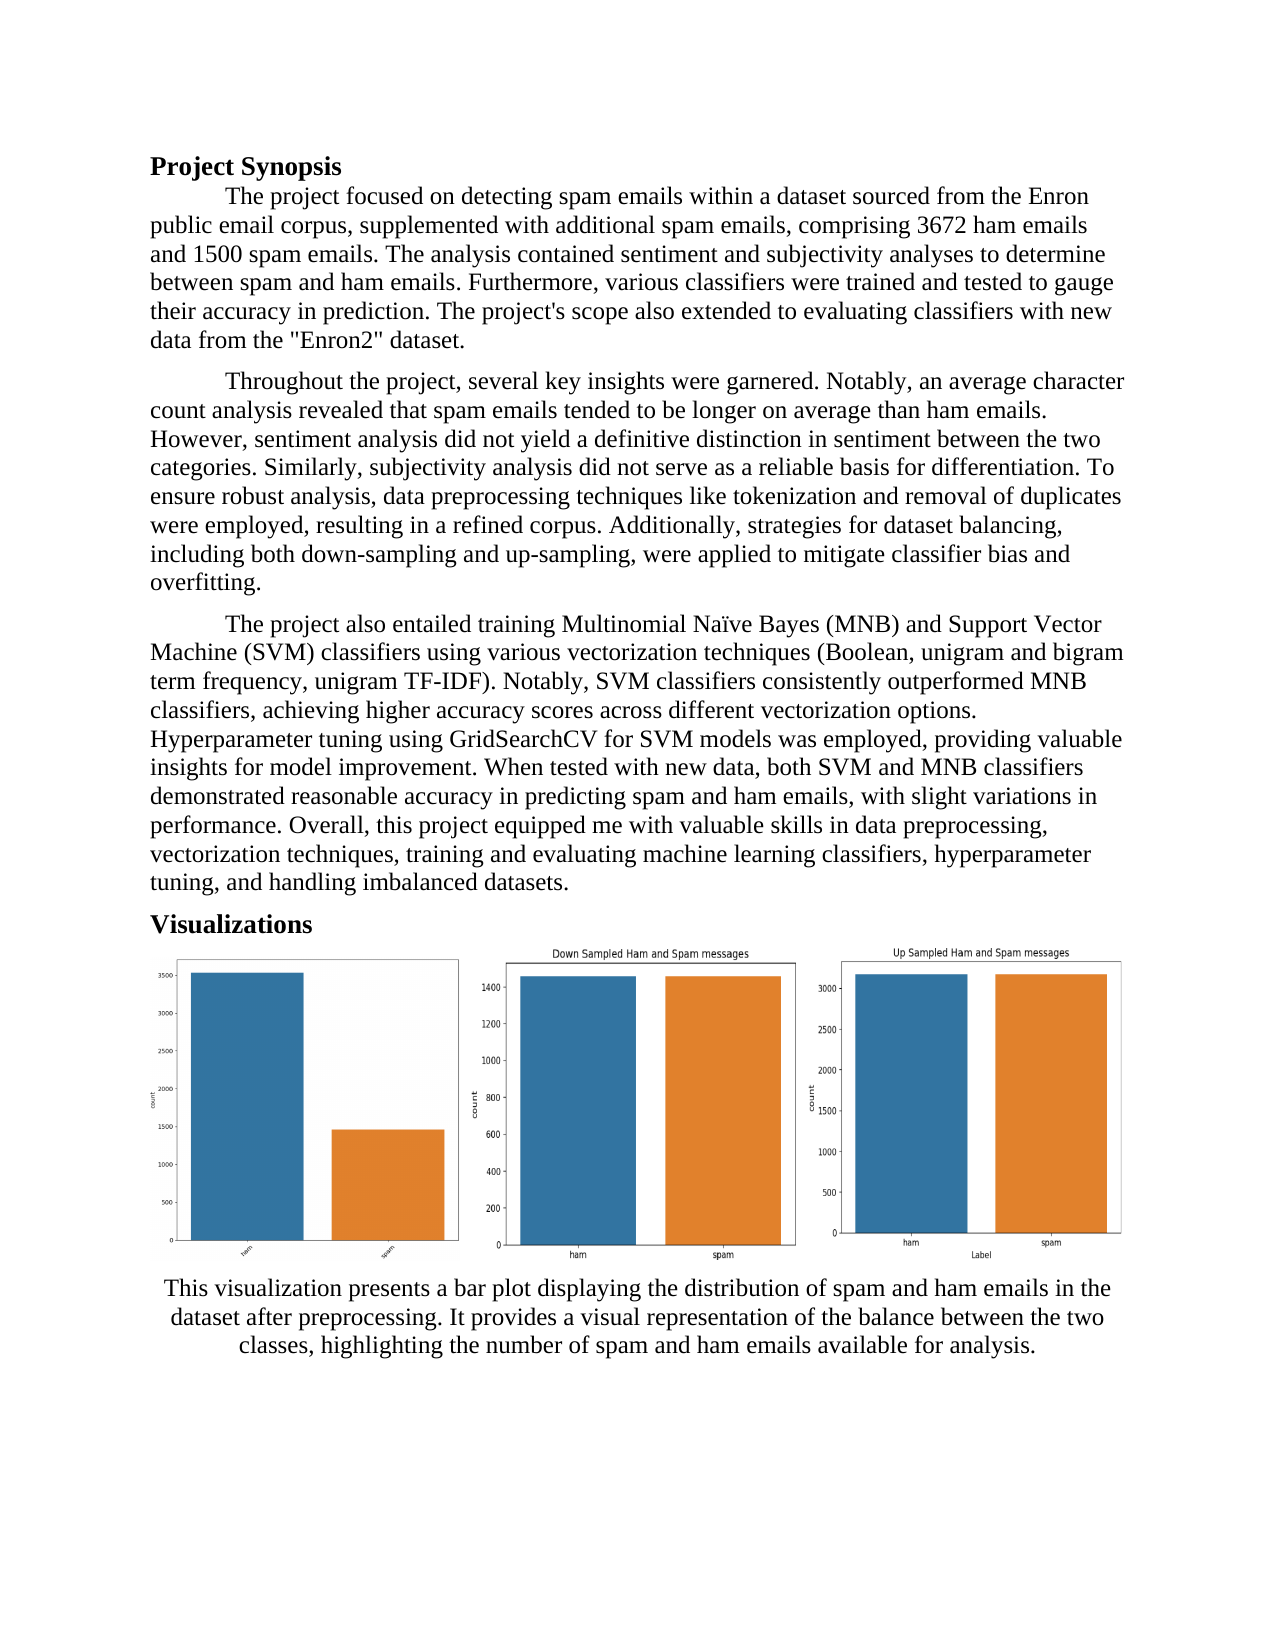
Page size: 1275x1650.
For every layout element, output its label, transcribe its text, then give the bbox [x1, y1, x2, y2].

subtitle Visualizations [150, 909, 1125, 940]
subtitle Project Synopsis [150, 150, 1125, 181]
text This visualization presents a bar plot displaying the distribution of spam and ham emails in the dataset after preprocessing. It provides a visual representation of the balance between the two classes, highlighting the number of spam and ham emails available for analysis. [150, 1273, 1125, 1359]
text Throughout the project, several key insights were garnered. Notably, an average character count analysis revealed that spam emails tended to be longer on average than ham emails. However, sentiment analysis did not yield a definitive distinction in sentiment between the two categories. Similarly, subjectivity analysis did not serve as a reliable basis for differentiation. To ensure robust analysis, data preprocessing techniques like tokenization and removal of duplicates were employed, resulting in a refined corpus. Additionally, strategies for dataset balancing, including both down-sampling and up-sampling, were applied to mitigate classifier bias and overfitting. [150, 366, 1125, 596]
picture [802, 939, 1122, 1261]
text The project focused on detecting spam emails within a dataset sourced from the Enron public email corpus, supplemented with additional spam emails, comprising 3672 ham emails and 1500 spam emails. The analysis contained sentiment and subjectivity analyses to determine between spam and ham emails. Furthermore, various classifiers were trained and tested to gauge their accuracy in prediction. The project's scope also extended to evaluating classifiers with new data from the "Enron2" dataset. [150, 181, 1125, 354]
text The project also entailed training Multinomial Naïve Bayes (MNB) and Support Vector Machine (SVM) classifiers using various vectorization techniques (Boolean, unigram and bigram term frequency, unigram TF-IDF). Notably, SVM classifiers consistently outperformed MNB classifiers, achieving higher accuracy scores across different vectorization options. Hyperparameter tuning using GridSearchCV for SVM models was employed, providing valuable insights for model improvement. When tested with new data, both SVM and MNB classifiers demonstrated reasonable accuracy in predicting spam and ham emails, with slight variations in performance. Overall, this project equipped me with valuable skills in data preprocessing, vectorization techniques, training and evaluating machine learning classifiers, hyperparameter tuning, and handling imbalanced datasets. [150, 609, 1125, 896]
picture [465, 943, 797, 1261]
picture [150, 957, 460, 1261]
